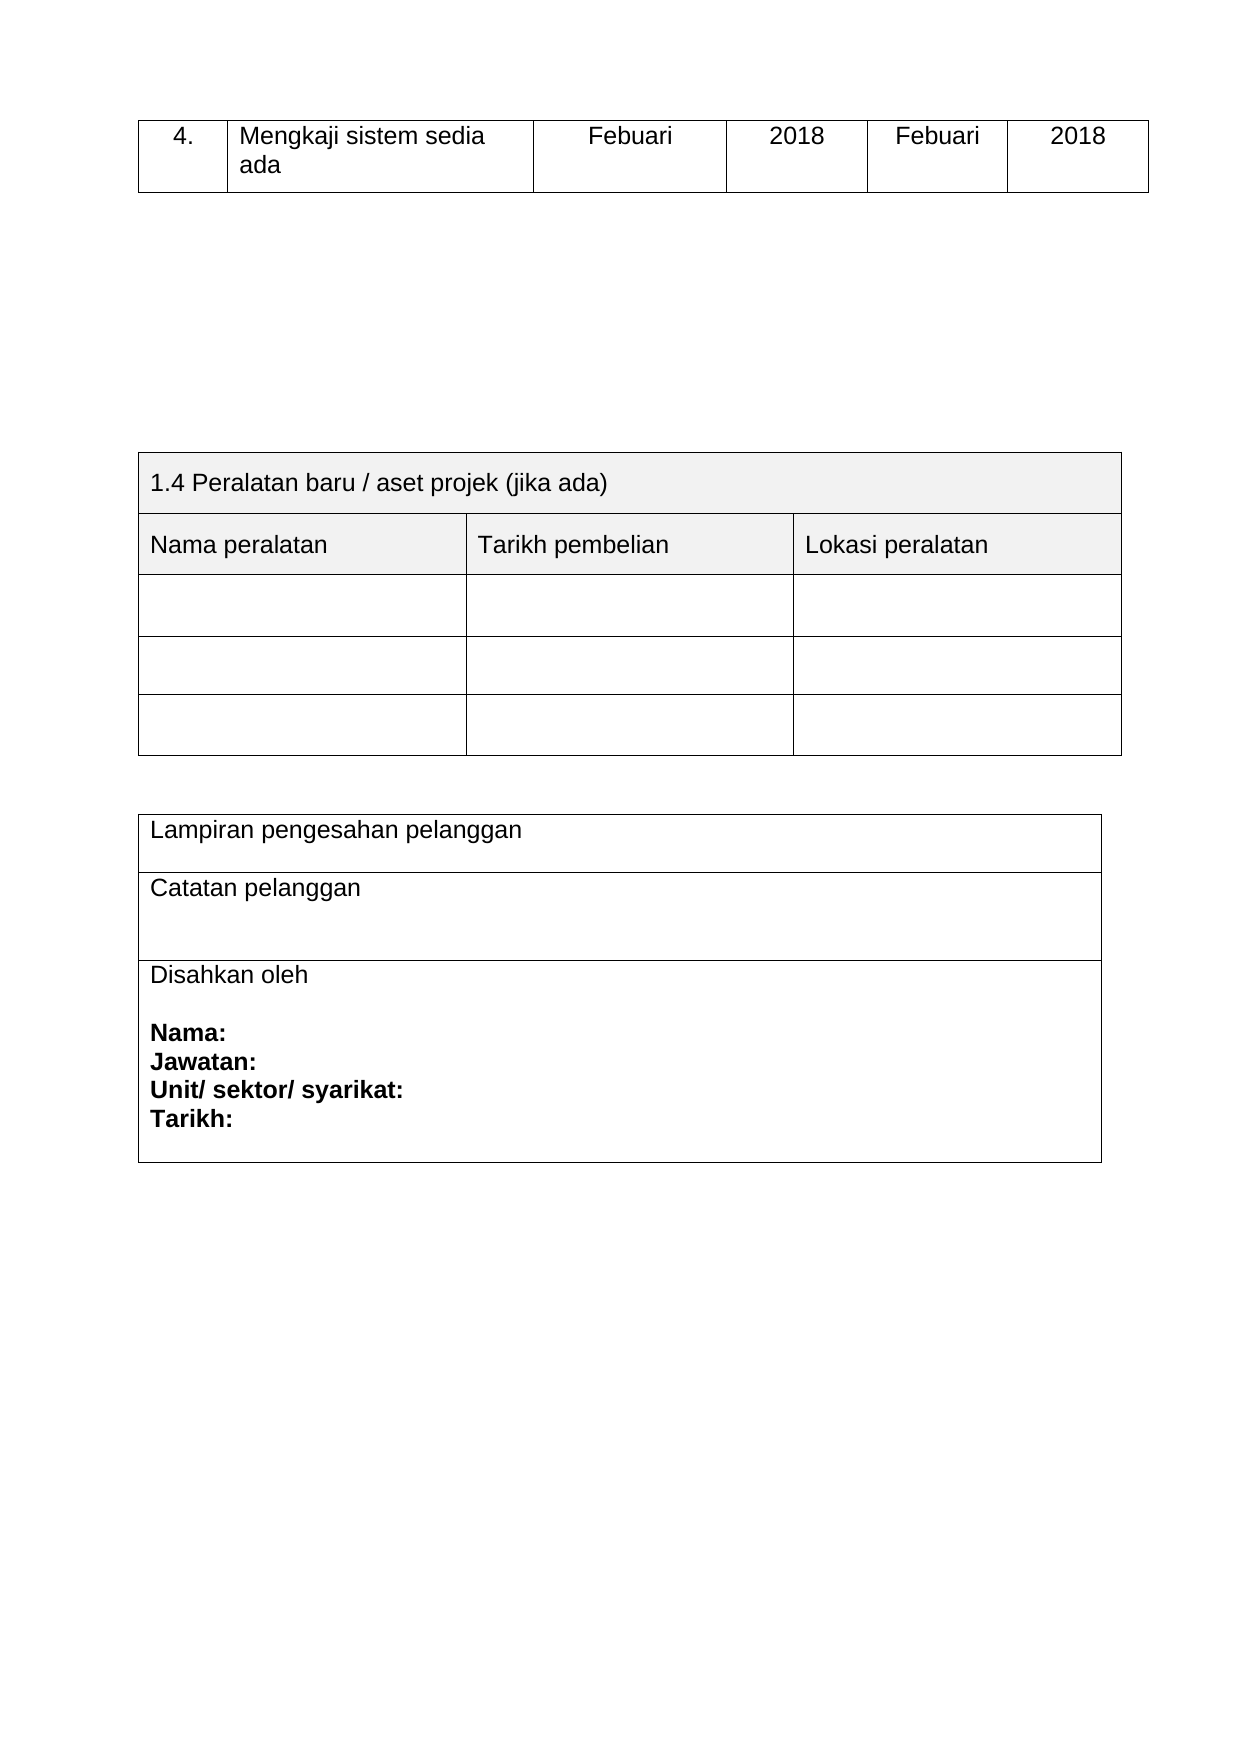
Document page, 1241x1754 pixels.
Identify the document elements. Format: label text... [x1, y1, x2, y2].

table_cell 2018 [727, 121, 867, 192]
table_cell [794, 637, 1121, 694]
table_cell 4. [139, 121, 227, 192]
table_header Lampiran pengesahan pelanggan [139, 815, 1101, 872]
table_cell [467, 695, 793, 755]
table_cell Mengkaji sistem sedia ada [228, 121, 533, 192]
table_cell [794, 695, 1121, 755]
table_cell [794, 575, 1121, 636]
table_cell Febuari [868, 121, 1007, 192]
table_cell [467, 575, 793, 636]
table_cell [139, 575, 466, 636]
table_cell [139, 637, 466, 694]
table_cell Catatan pelanggan [139, 873, 1101, 959]
table_cell Lokasi peralatan [794, 514, 1121, 574]
table_cell [139, 695, 466, 755]
table_cell Disahkan oleh Nama: Jawatan: Unit/ sektor/ syarikat: Tarikh: [139, 961, 1101, 1162]
table_cell Tarikh pembelian [467, 514, 793, 574]
table_cell Febuari [534, 121, 726, 192]
table_header 1.4 Peralatan baru / aset projek (jika ada) [139, 453, 1121, 513]
table_cell [467, 637, 793, 694]
table_cell 2018 [1008, 121, 1148, 192]
table_cell Nama peralatan [139, 514, 466, 574]
